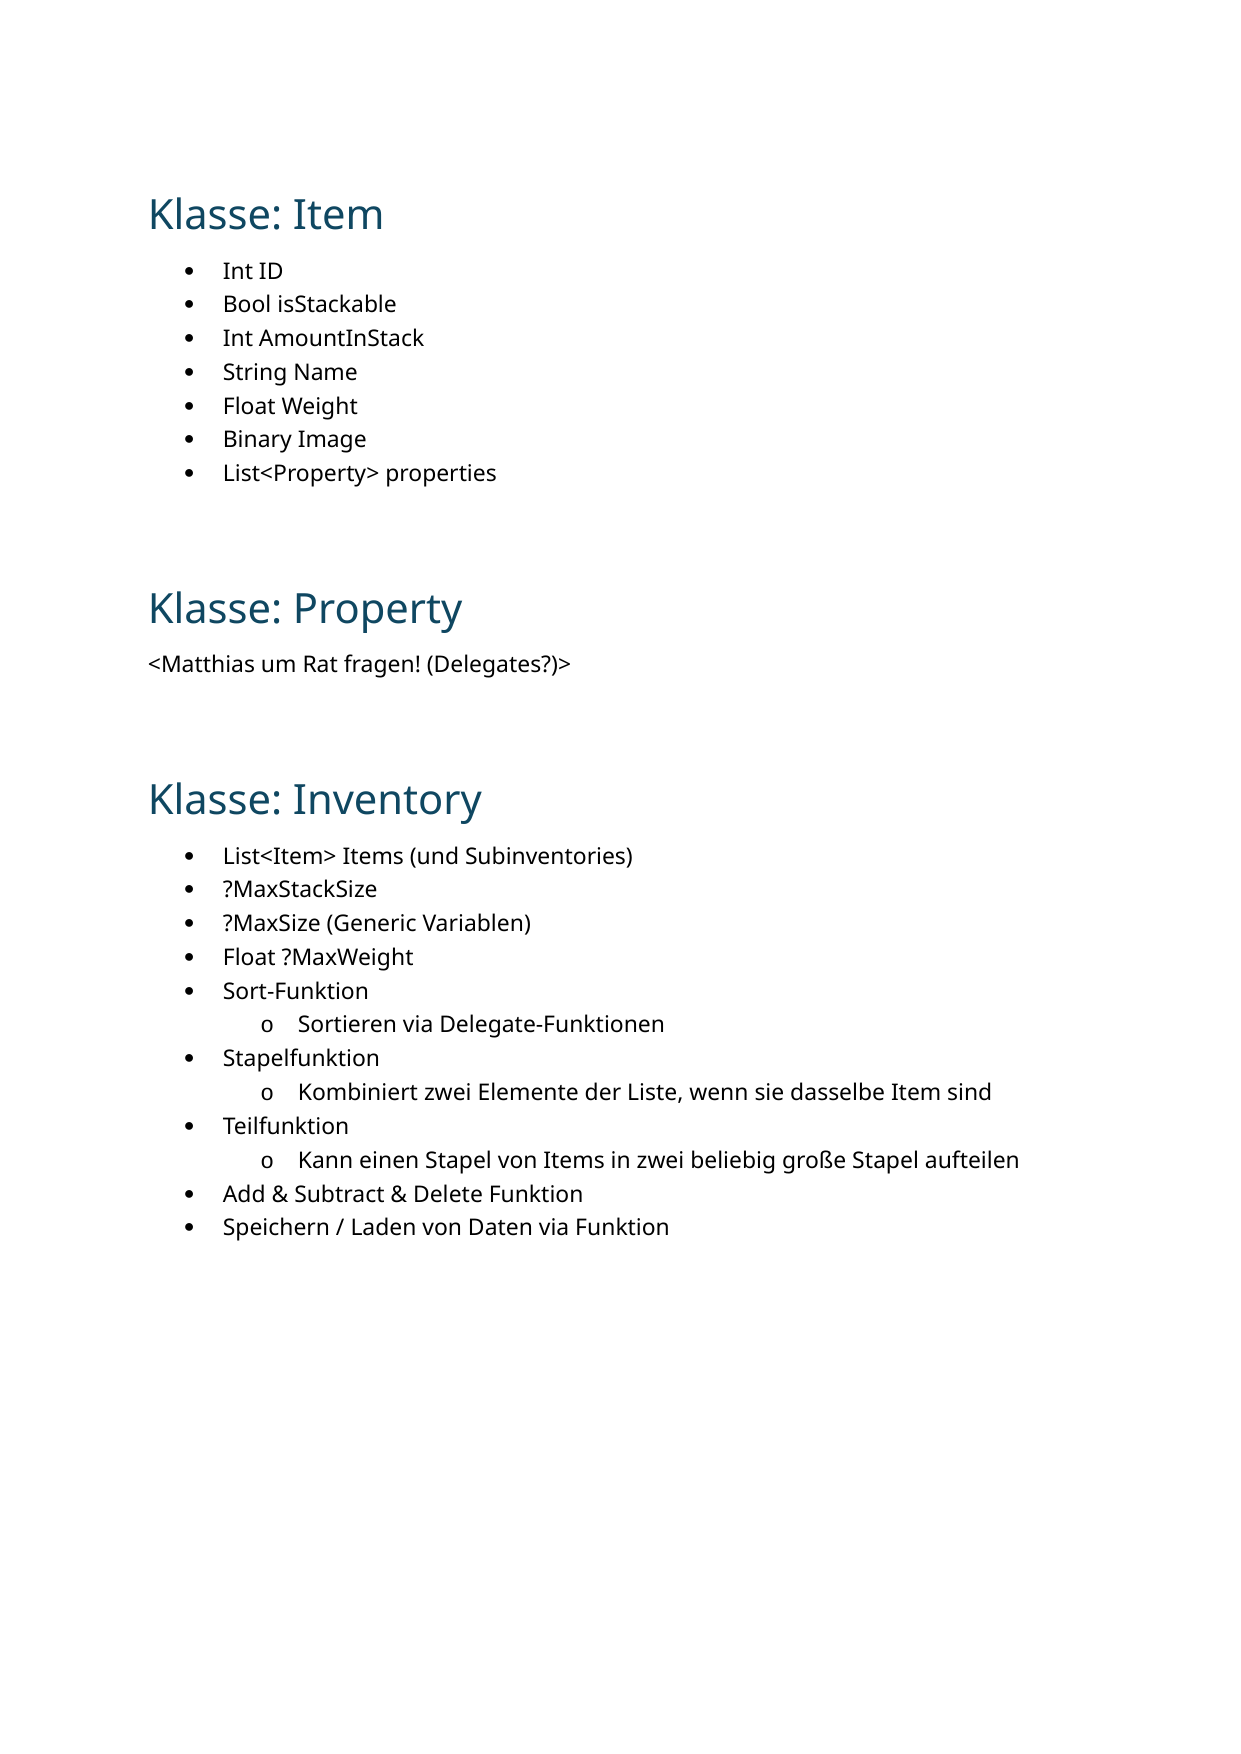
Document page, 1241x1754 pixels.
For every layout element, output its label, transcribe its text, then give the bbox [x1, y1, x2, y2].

list Float Weight [185, 390, 1093, 421]
list Sort-Funktion [185, 975, 1093, 1006]
list Stapelfunktion [185, 1042, 1093, 1073]
list Int ID [185, 255, 1093, 286]
list Bool isStackable [185, 288, 1093, 320]
list ?MaxSize (Generic Variablen) [185, 907, 1093, 938]
list Binary Image [185, 423, 1093, 455]
subtitle Klasse: Item [148, 185, 1093, 242]
list List<Property> properties [185, 457, 1093, 488]
list Kann einen Stapel von Items in zwei beliebig große Stapel aufteilen [260, 1144, 1093, 1175]
list String Name [185, 356, 1093, 387]
list List<Item> Items (und Subinventories) [185, 840, 1093, 871]
list Sortieren via Delegate-Funktionen [260, 1008, 1093, 1040]
list Kombiniert zwei Elemente der Liste, wenn sie dasselbe Item sind [260, 1076, 1093, 1107]
list Int AmountInStack [185, 322, 1093, 353]
subtitle Klasse: Inventory [148, 770, 1093, 827]
list ?MaxStackSize [185, 873, 1093, 905]
text <Matthias um Rat fragen! (Delegates?)> [148, 648, 1093, 680]
list Float ?MaxWeight [185, 941, 1093, 972]
list Speichern / Laden von Daten via Funktion [185, 1211, 1093, 1242]
list Add & Subtract & Delete Funktion [185, 1177, 1093, 1209]
list Teilfunktion [185, 1110, 1093, 1141]
subtitle Klasse: Property [148, 579, 1093, 636]
